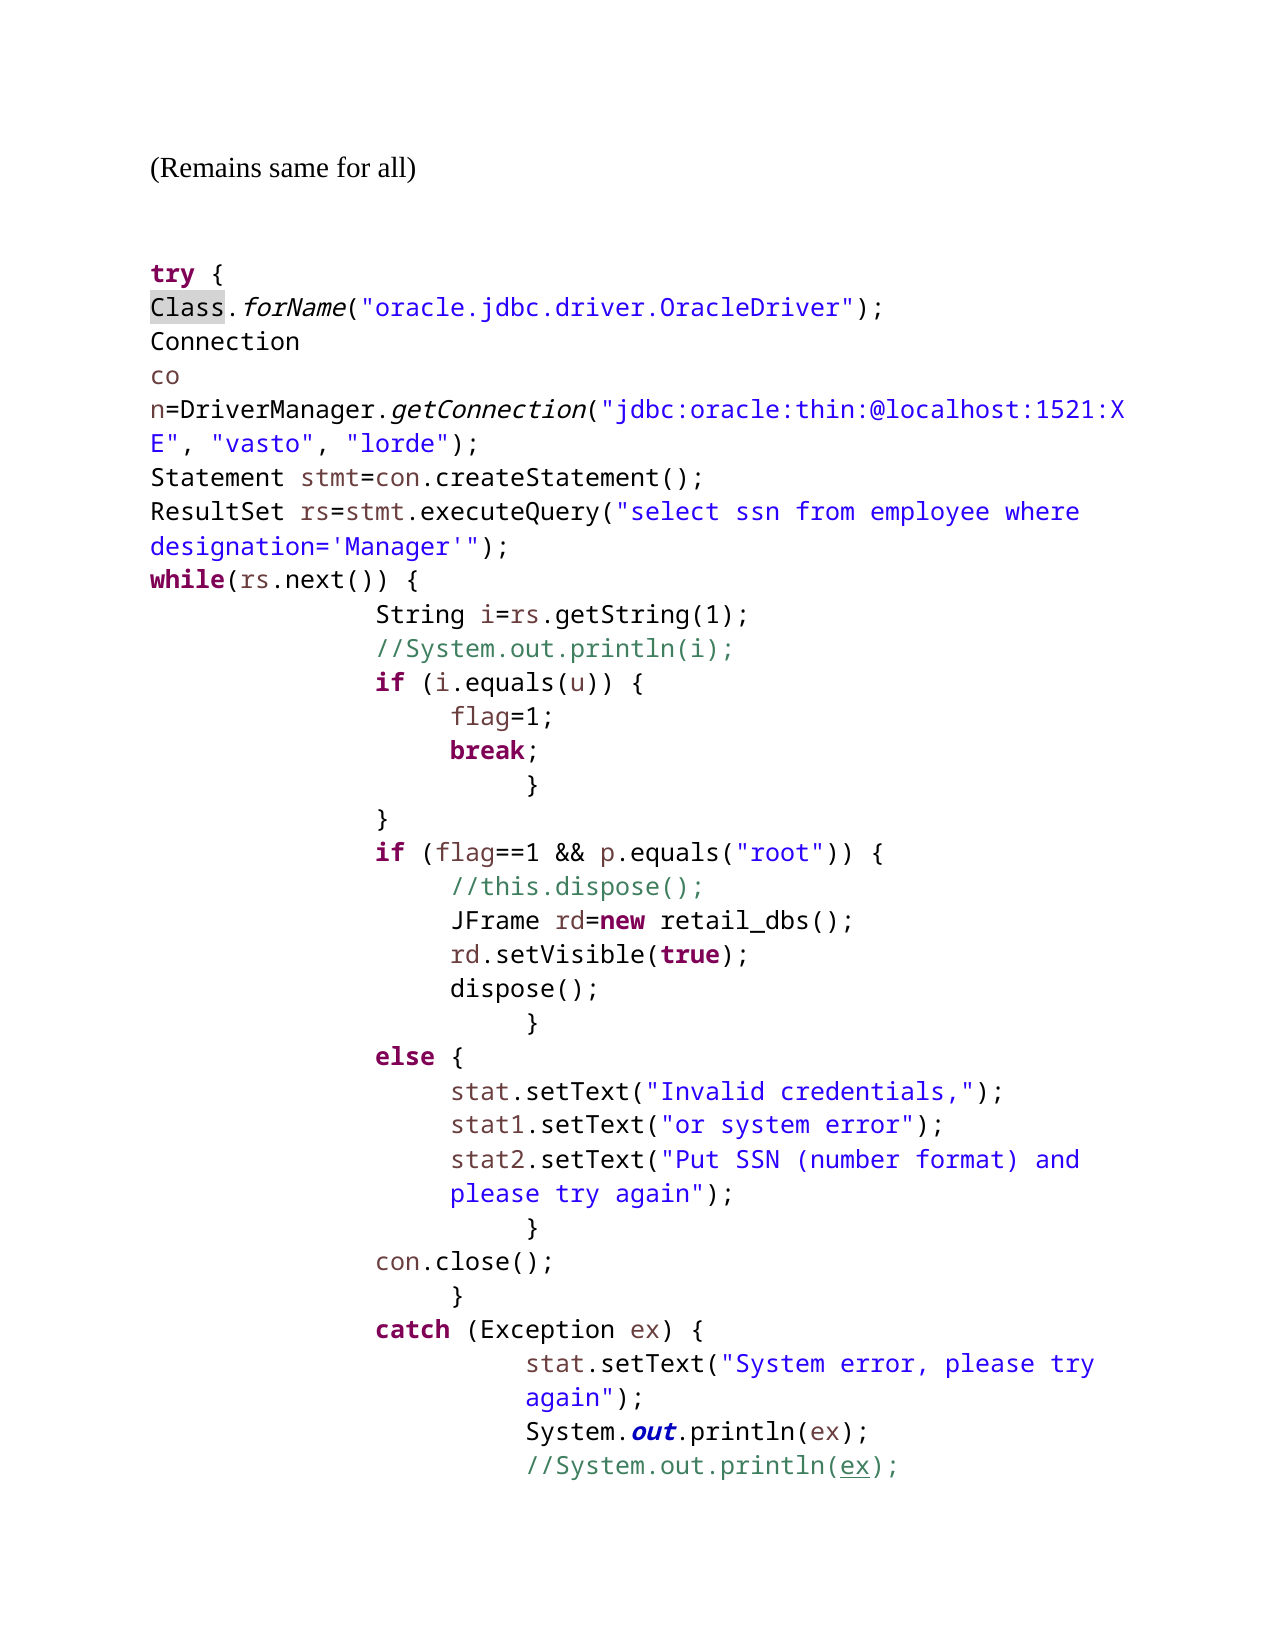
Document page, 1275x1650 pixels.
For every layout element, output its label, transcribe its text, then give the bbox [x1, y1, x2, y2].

text rd.setVisible(true); [150, 937, 1125, 971]
text (Remains same for all) [150, 150, 1125, 183]
text else { [150, 1039, 1125, 1073]
text } [150, 1209, 1125, 1243]
text JFrame rd=new retail_dbs(); [150, 903, 1125, 937]
text stat2.setText("Put SSN (number format) and please try again"); [450, 1141, 1125, 1209]
text try { [150, 256, 1125, 290]
text break; [150, 732, 1125, 767]
text stat.setText("Invalid credentials,"); [150, 1073, 1125, 1107]
text stat1.setText("or system error"); [150, 1107, 1125, 1141]
text while(rs.next()) { [150, 562, 1125, 596]
text } [150, 1005, 1125, 1039]
text if (i.equals(u)) { [150, 664, 1125, 698]
text ResultSet rs=stmt.executeQuery("select ssn from employee where designation='Manager'"); [150, 494, 1125, 562]
text catch (Exception ex) { [150, 1312, 1125, 1346]
text if (flag==1 && p.equals("root")) { [150, 835, 1125, 869]
text con.close(); [150, 1243, 1125, 1277]
text System.out.println(ex); [150, 1414, 1125, 1448]
text flag=1; [150, 698, 1125, 732]
text } [150, 801, 1125, 835]
text } [150, 767, 1125, 801]
text dispose(); [150, 971, 1125, 1005]
text //this.dispose(); [150, 869, 1125, 903]
text stat.setText("System error, please try again"); [525, 1346, 1125, 1414]
text } [150, 1277, 1125, 1312]
text String i=rs.getString(1); [150, 596, 1125, 630]
text //System.out.println(ex); [150, 1448, 1125, 1482]
text Statement stmt=con.createStatement(); [150, 460, 1125, 494]
text //System.out.println(i); [150, 630, 1125, 664]
text Class.forName("oracle.jdbc.driver.OracleDriver"); [225, 290, 1125, 324]
text Connection con=DriverManager.getConnection("jdbc:oracle:thin:@localhost:1521:XE", "vasto", "lorde"); [150, 324, 1125, 460]
